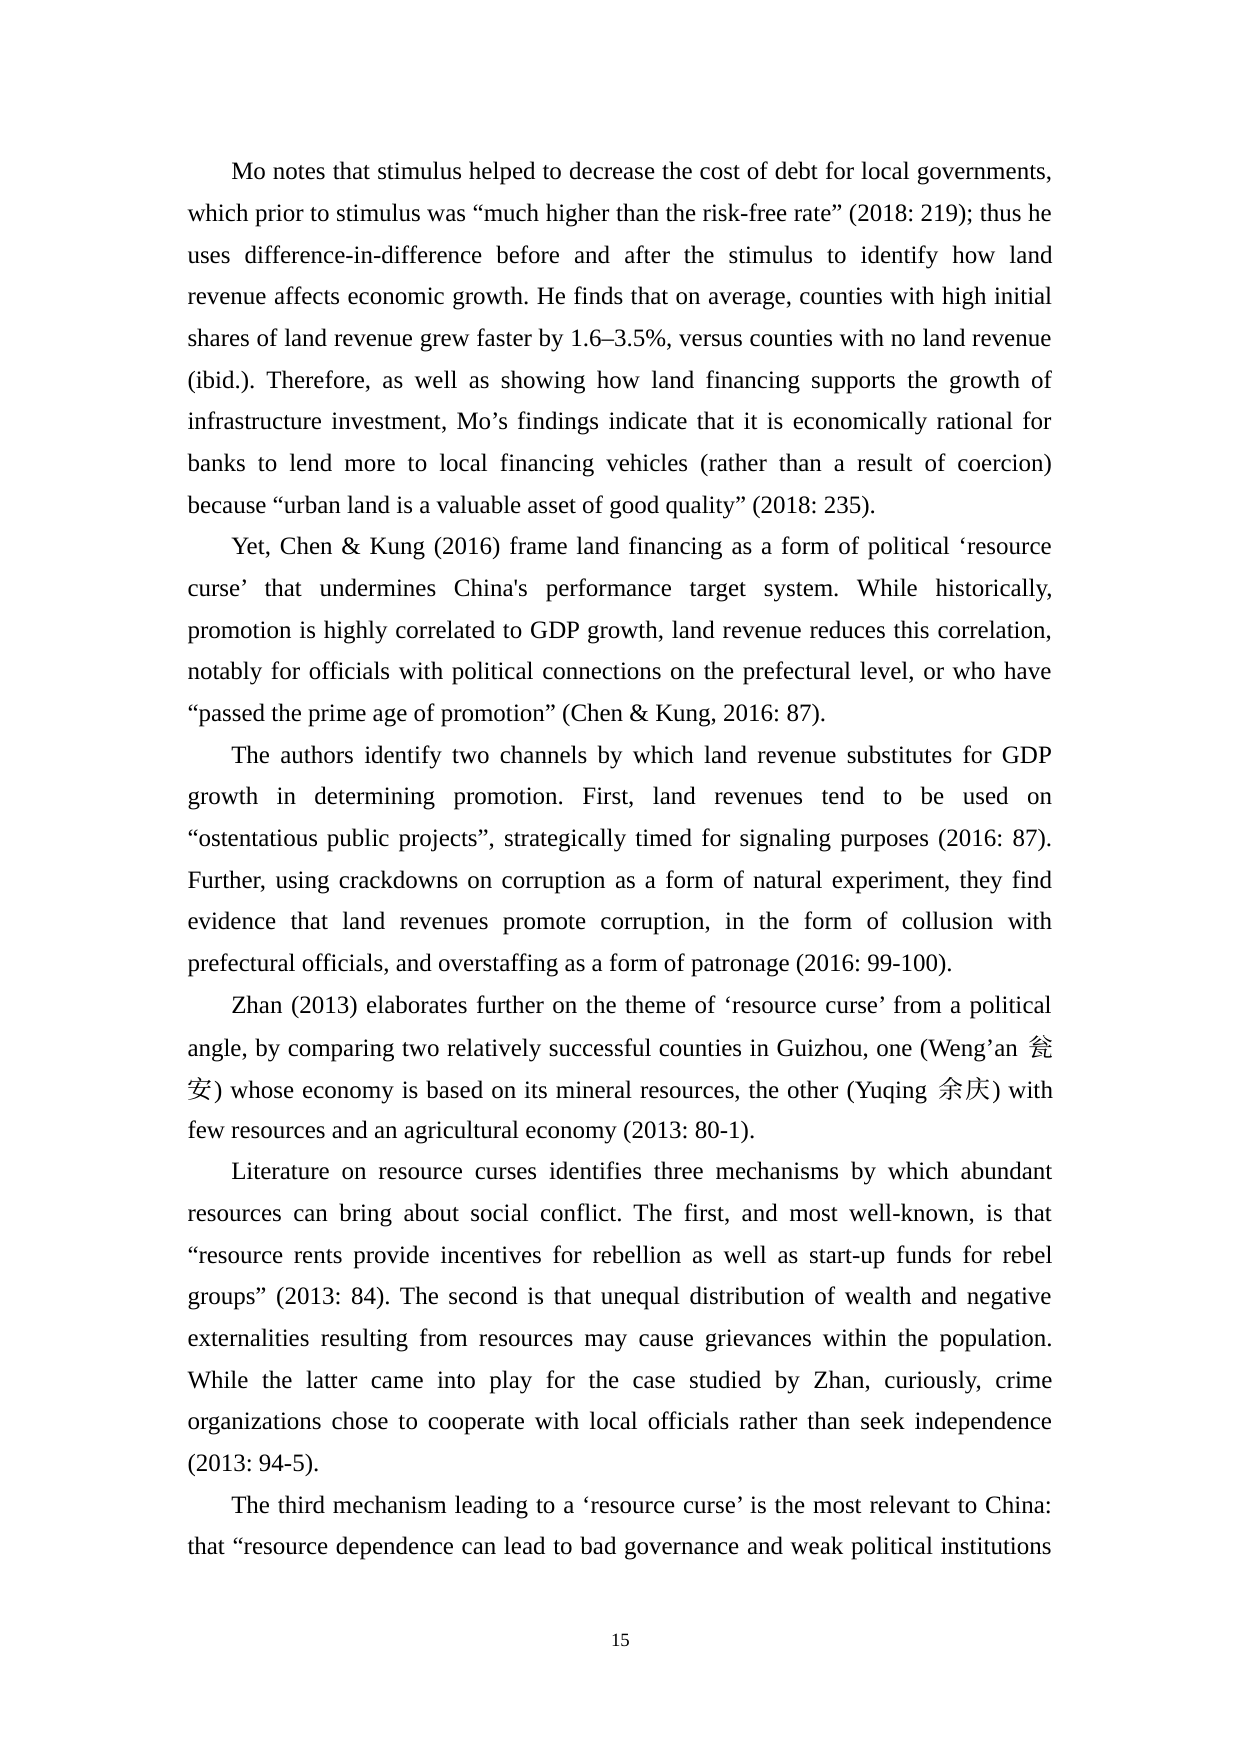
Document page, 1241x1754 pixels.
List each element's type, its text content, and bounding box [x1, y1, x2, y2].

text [187, 1483, 1053, 1567]
text Literature on resource curses identifies three mechanisms by which abundant resources can bring about social conflict. The first, and most well-known, is that “resource rents provide incentives for rebellion as well as start-up funds for rebel groups” (2013: 84). The second is that unequal distribution of wealth and negative externalities resulting from resources may cause grievances within the population. While the latter came into play for the case studied by Zhan, curiously, crime organizations chose to cooperate with local officials rather than seek independence (2013: 94-5). [187, 1150, 1053, 1483]
text Zhan (2013) elaborates further on the theme of ‘resource curse’ from a political angle, by comparing two relatively successful counties in Guizhou, one (Weng’an 瓮安) whose economy is based on its mineral resources, the other (Yuqing 余庆) with few resources and an agricultural economy (2013: 80-1). [187, 983, 1053, 1150]
text The authors identify two channels by which land revenue substitutes for GDP growth in determining promotion. First, land revenues tend to be used on “ostentatious public projects”, strategically timed for signaling purposes (2016: 87). Further, using crackdowns on corruption as a form of natural experiment, they find evidence that land revenues promote corruption, in the form of collusion with prefectural officials, and overstaffing as a form of patronage (2016: 99-100). [187, 733, 1053, 983]
text Yet, Chen & Kung (2016) frame land financing as a form of political ‘resource curse’ that undermines China's performance target system. While historically, promotion is highly correlated to GDP growth, land revenue reduces this correlation, notably for officials with political connections on the prefectural level, or who have “passed the prime age of promotion” (Chen & Kung, 2016: 87). [187, 525, 1053, 733]
text Mo notes that stimulus helped to decrease the cost of debt for local governments, which prior to stimulus was “much higher than the risk-free rate” (2018: 219); thus he uses difference-in-difference before and after the stimulus to identify how land revenue affects economic growth. He finds that on average, counties with high initial shares of land revenue grew faster by 1.6–3.5%, versus counties with no land revenue (ibid.). Therefore, as well as showing how land financing supports the growth of infrastructure investment, Mo’s findings indicate that it is economically rational for banks to lend more to local financing vehicles (rather than a result of coercion) because “urban land is a valuable asset of good quality” (2018: 235). [187, 150, 1053, 525]
